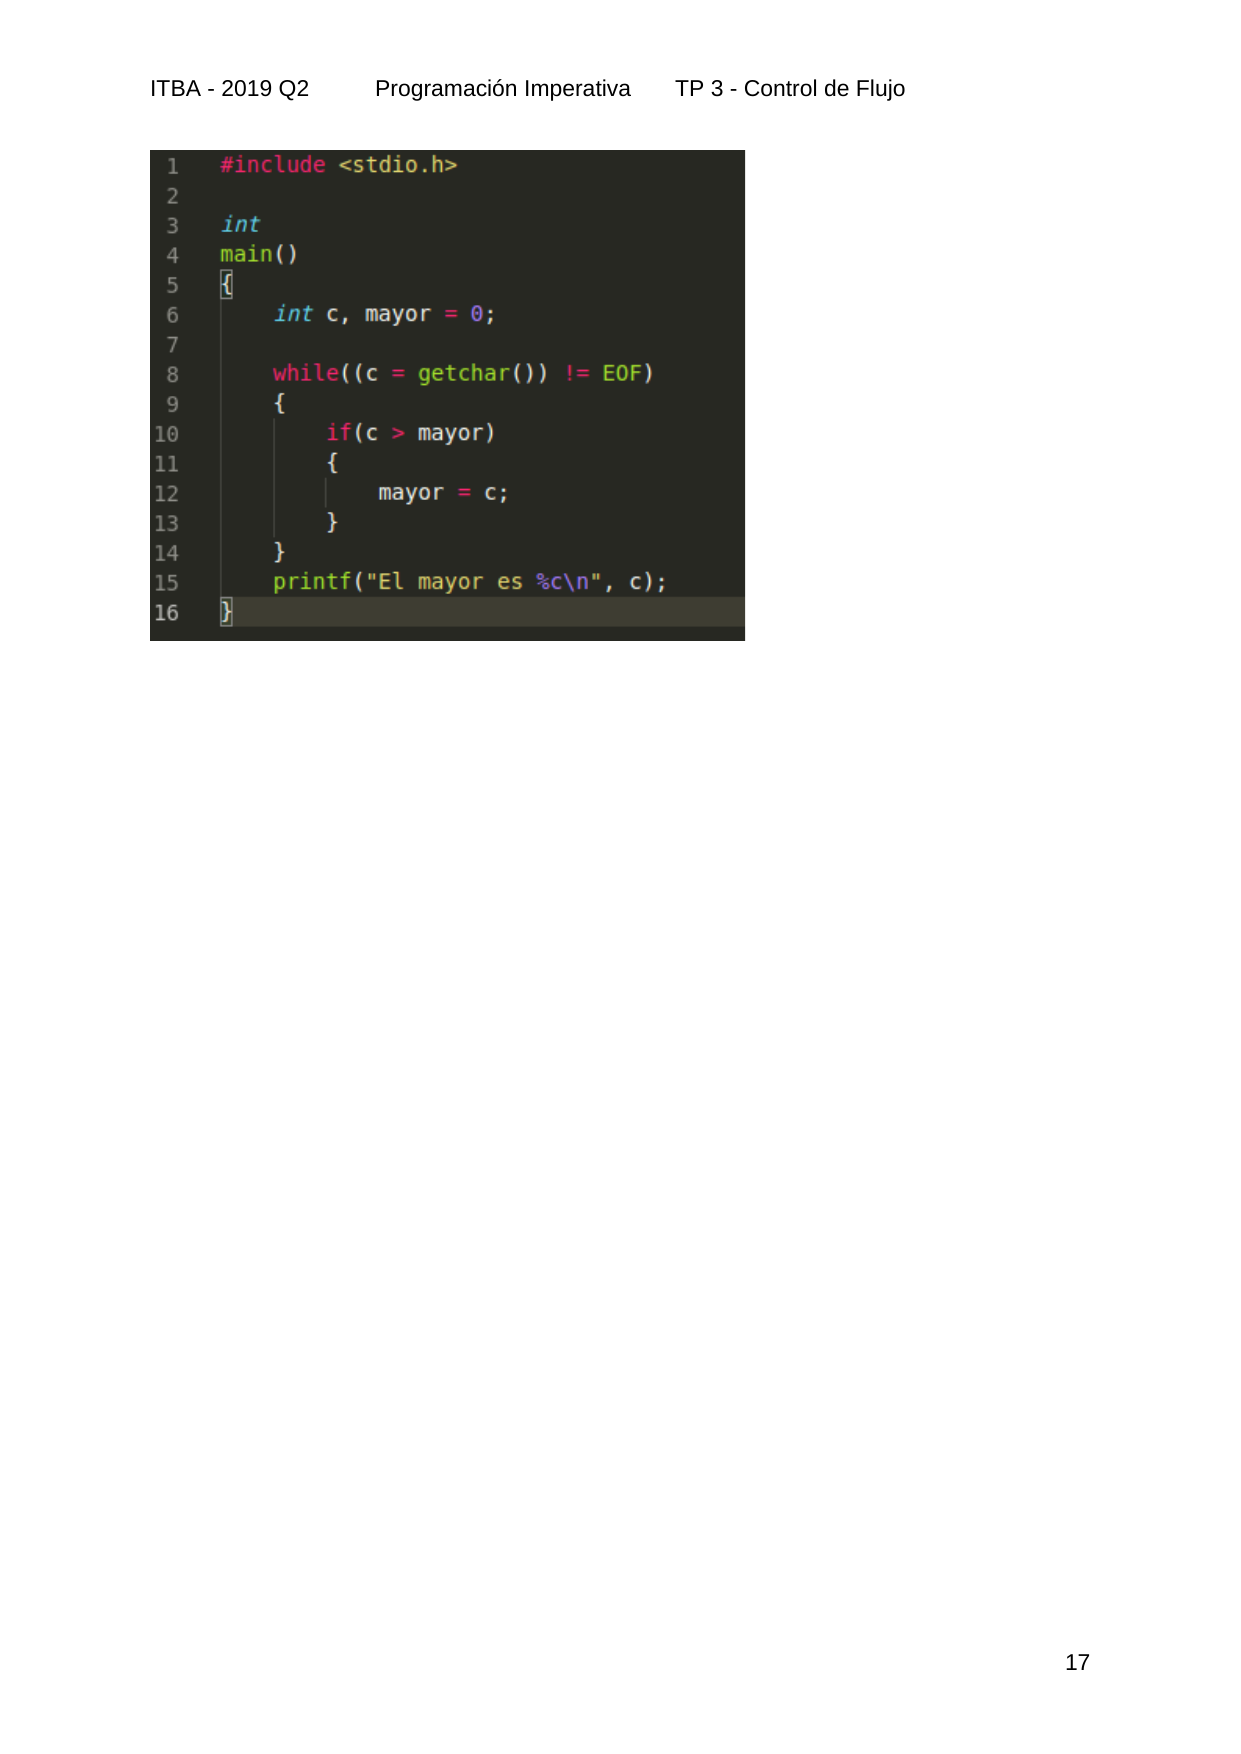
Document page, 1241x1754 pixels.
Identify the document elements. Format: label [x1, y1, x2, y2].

picture [150, 150, 746, 641]
